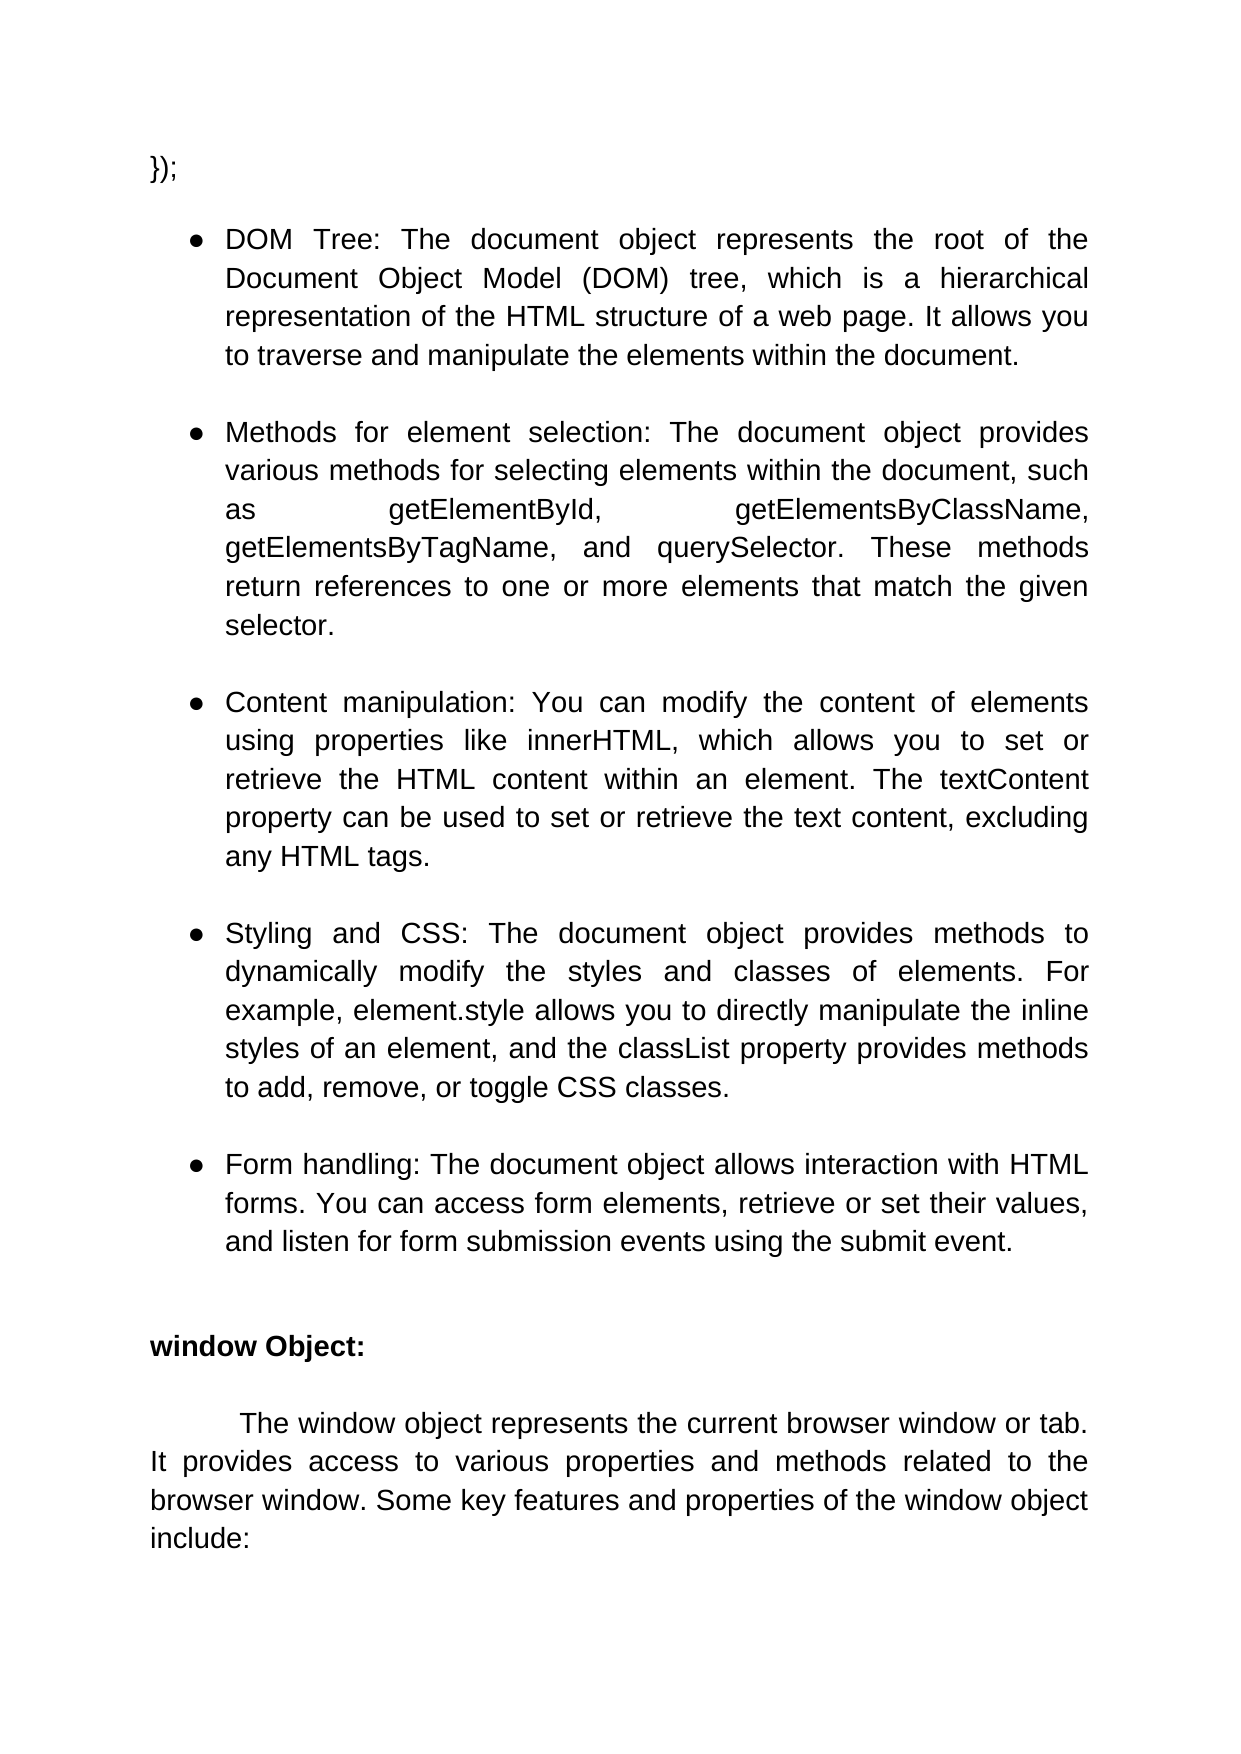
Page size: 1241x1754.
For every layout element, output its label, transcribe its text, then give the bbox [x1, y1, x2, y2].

list Styling and CSS: The document object provides methods to dynamically modify the styles and classes of elements. For example, element.style allows you to directly manipulate the inline styles of an element, and the classList property provides methods to add, remove, or toggle CSS classes. [187, 916, 1090, 1103]
list Form handling: The document object allows interaction with HTML forms. You can access form elements, retrieve or set their values, and listen for form submission events using the submit event. [187, 1147, 1090, 1258]
text window Object: [150, 1329, 1090, 1362]
text }); [150, 150, 1090, 183]
list Content manipulation: You can modify the content of elements using properties like innerHTML, which allows you to set or retrieve the HTML content within an element. The textContent property can be used to set or retrieve the text content, excluding any HTML tags. [187, 684, 1090, 872]
text The window object represents the current browser window or tab. It provides access to various properties and methods related to the browser window. Some key features and properties of the window object include: [150, 1406, 1090, 1555]
list Methods for element selection: The document object provides various methods for selecting elements within the document, such as getElementById, getElementsByClassName, getElementsByTagName, and querySelector. These methods return references to one or more elements that match the given selector. [187, 415, 1090, 641]
list DOM Tree: The document object represents the root of the Document Object Model (DOM) tree, which is a hierarchical representation of the HTML structure of a web page. It allows you to traverse and manipulate the elements within the document. [187, 222, 1090, 371]
